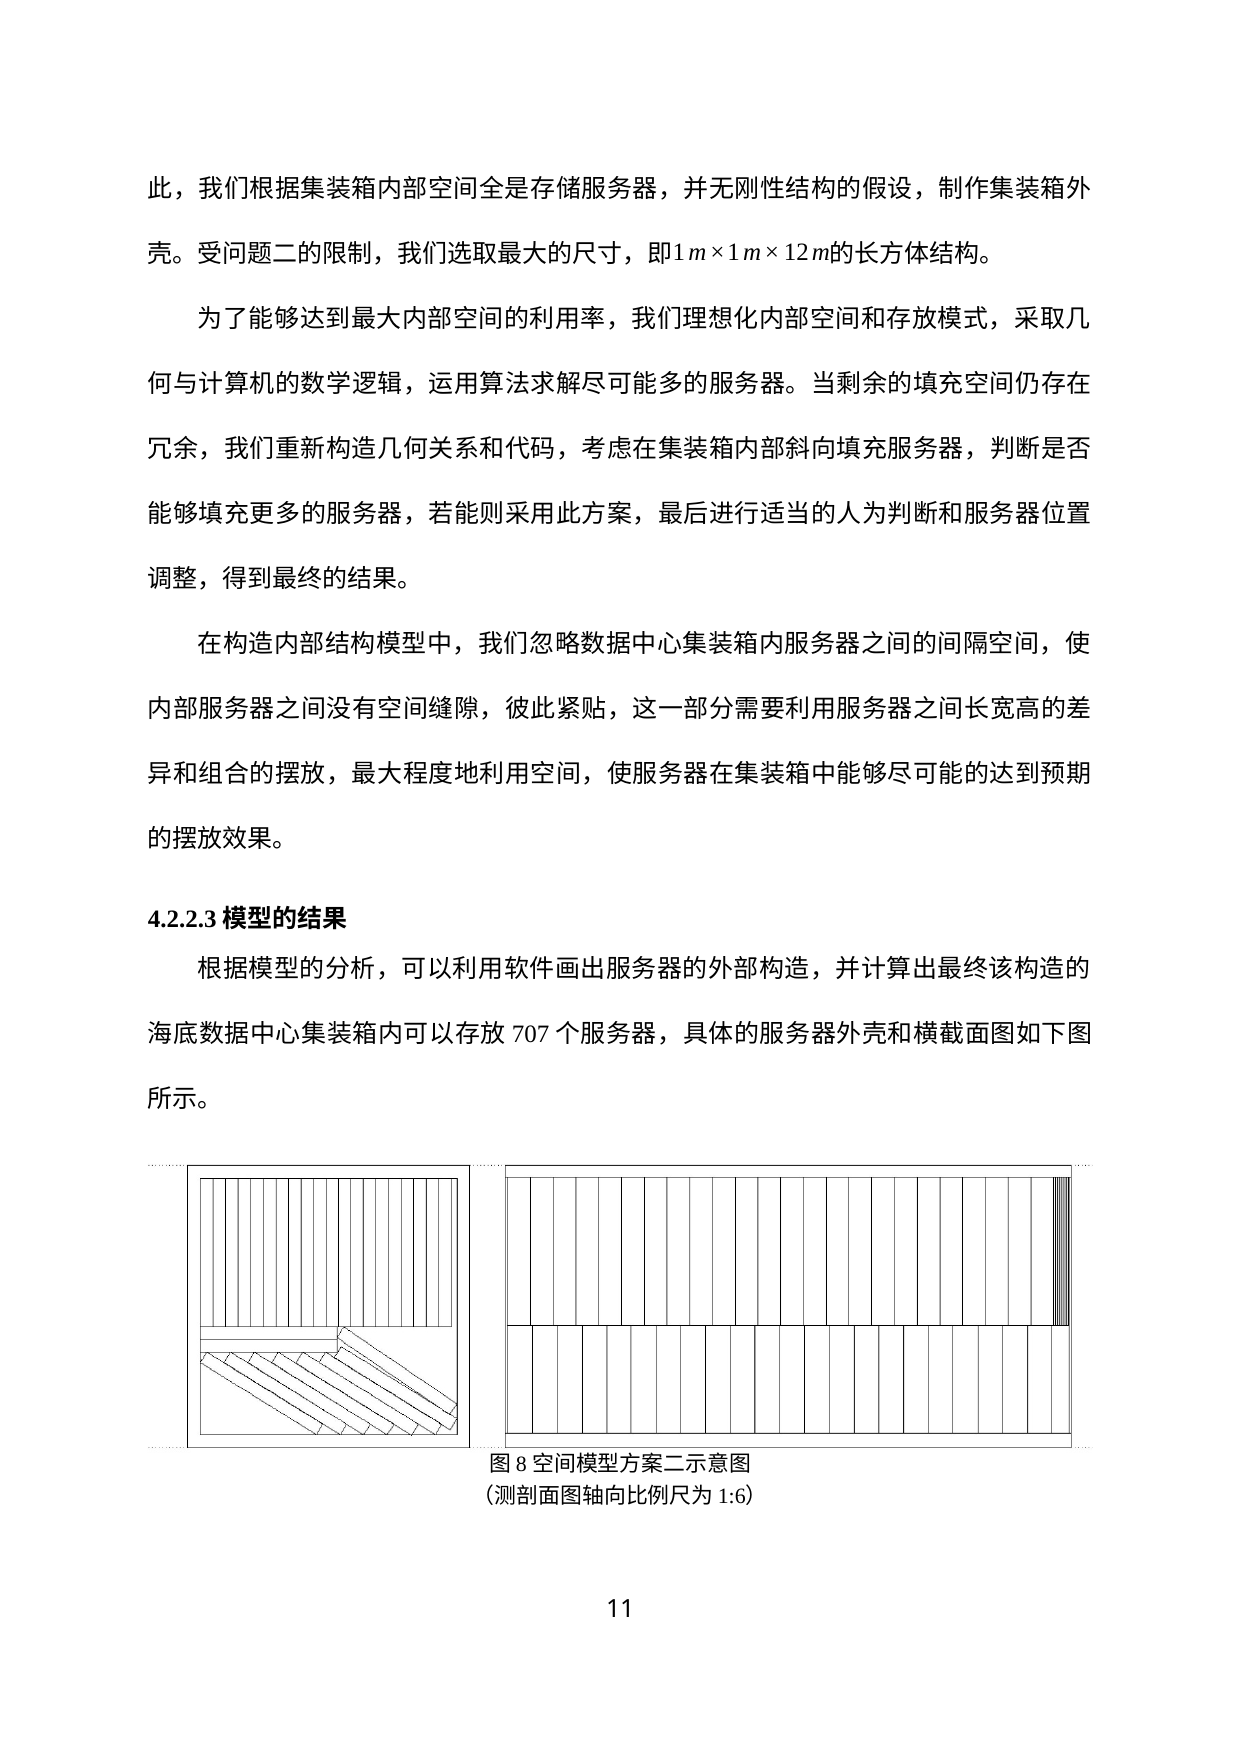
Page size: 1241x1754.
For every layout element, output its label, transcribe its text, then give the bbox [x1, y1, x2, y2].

text 根据模型的分析，可以利用软件画出服务器的外部构造，并计算出最终该构造的海底数据中心集装箱内可以存放707个服务器，具体的服务器外壳和横截面图如下图所示。 [148, 934, 1092, 1129]
text 为了能够达到最大内部空间的利用率，我们理想化内部空间和存放模式，采取几何与计算机的数学逻辑，运用算法求解尽可能多的服务器。当剩余的填充空间仍存在冗余，我们重新构造几何关系和代码，考虑在集装箱内部斜向填充服务器，判断是否能够填充更多的服务器，若能则采用此方案，最后进行适当的人为判断和服务器位置调整，得到最终的结果。 [148, 284, 1092, 609]
picture [147, 1130, 1093, 1459]
text （测剖面图轴向比例尺为1:6） [148, 1478, 1092, 1511]
text 在构造内部结构模型中，我们忽略数据中心集装箱内服务器之间的间隔空间，使内部服务器之间没有空间缝隙，彼此紧贴，这一部分需要利用服务器之间长宽高的差异和组合的摆放，最大程度地利用空间，使服务器在集装箱中能够尽可能的达到预期的摆放效果。 [148, 609, 1092, 869]
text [148, 154, 1092, 284]
text 图8 空间模型方案二示意图 [148, 1446, 1092, 1478]
text 4.2.2.3 模型的结果 [148, 898, 1092, 934]
